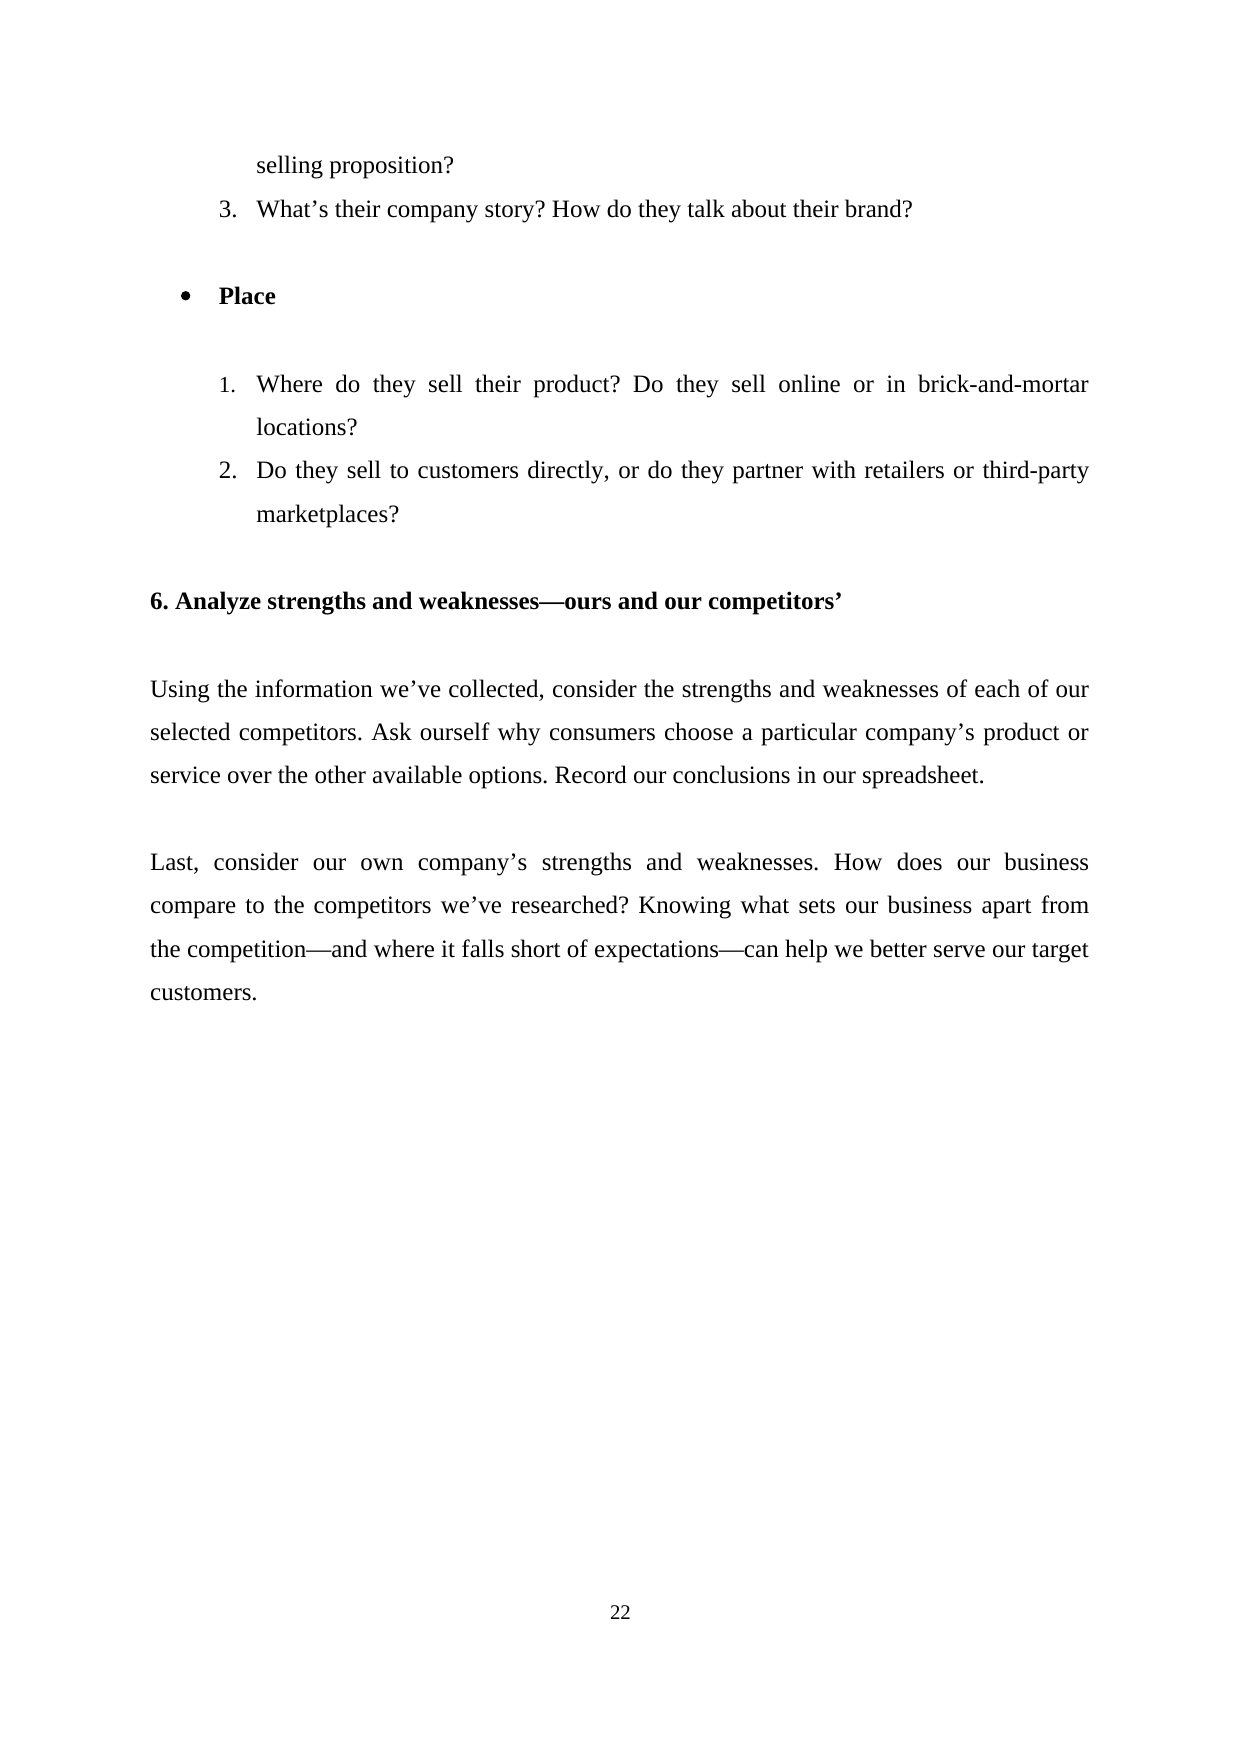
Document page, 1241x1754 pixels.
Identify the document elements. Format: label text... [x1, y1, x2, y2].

text Using the information we’ve collected, consider the strengths and weaknesses of each of our selected competitors. Ask ourself why consumers choose a particular company’s product or service over the other available options. Record our conclusions in our spreadsheet. [150, 674, 1090, 789]
text 6. Analyze strengths and weaknesses—ours and our competitors’ [150, 586, 1090, 615]
list Where do they sell their product? Do they sell online or in brick-and-mortar locations? [219, 369, 1090, 441]
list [219, 150, 1090, 179]
list Place [181, 281, 1090, 310]
list Do they sell to customers directly, or do they partner with retailers or third-party marketplaces? [219, 456, 1090, 527]
list What’s their company story? How do they talk about their brand? [219, 194, 1090, 222]
text Last, consider our own company’s strengths and weaknesses. How does our business compare to the competitors we’ve researched? Knowing what sets our business apart from the competition—and where it falls short of expectations—can help we better serve our target customers. [150, 847, 1090, 1006]
